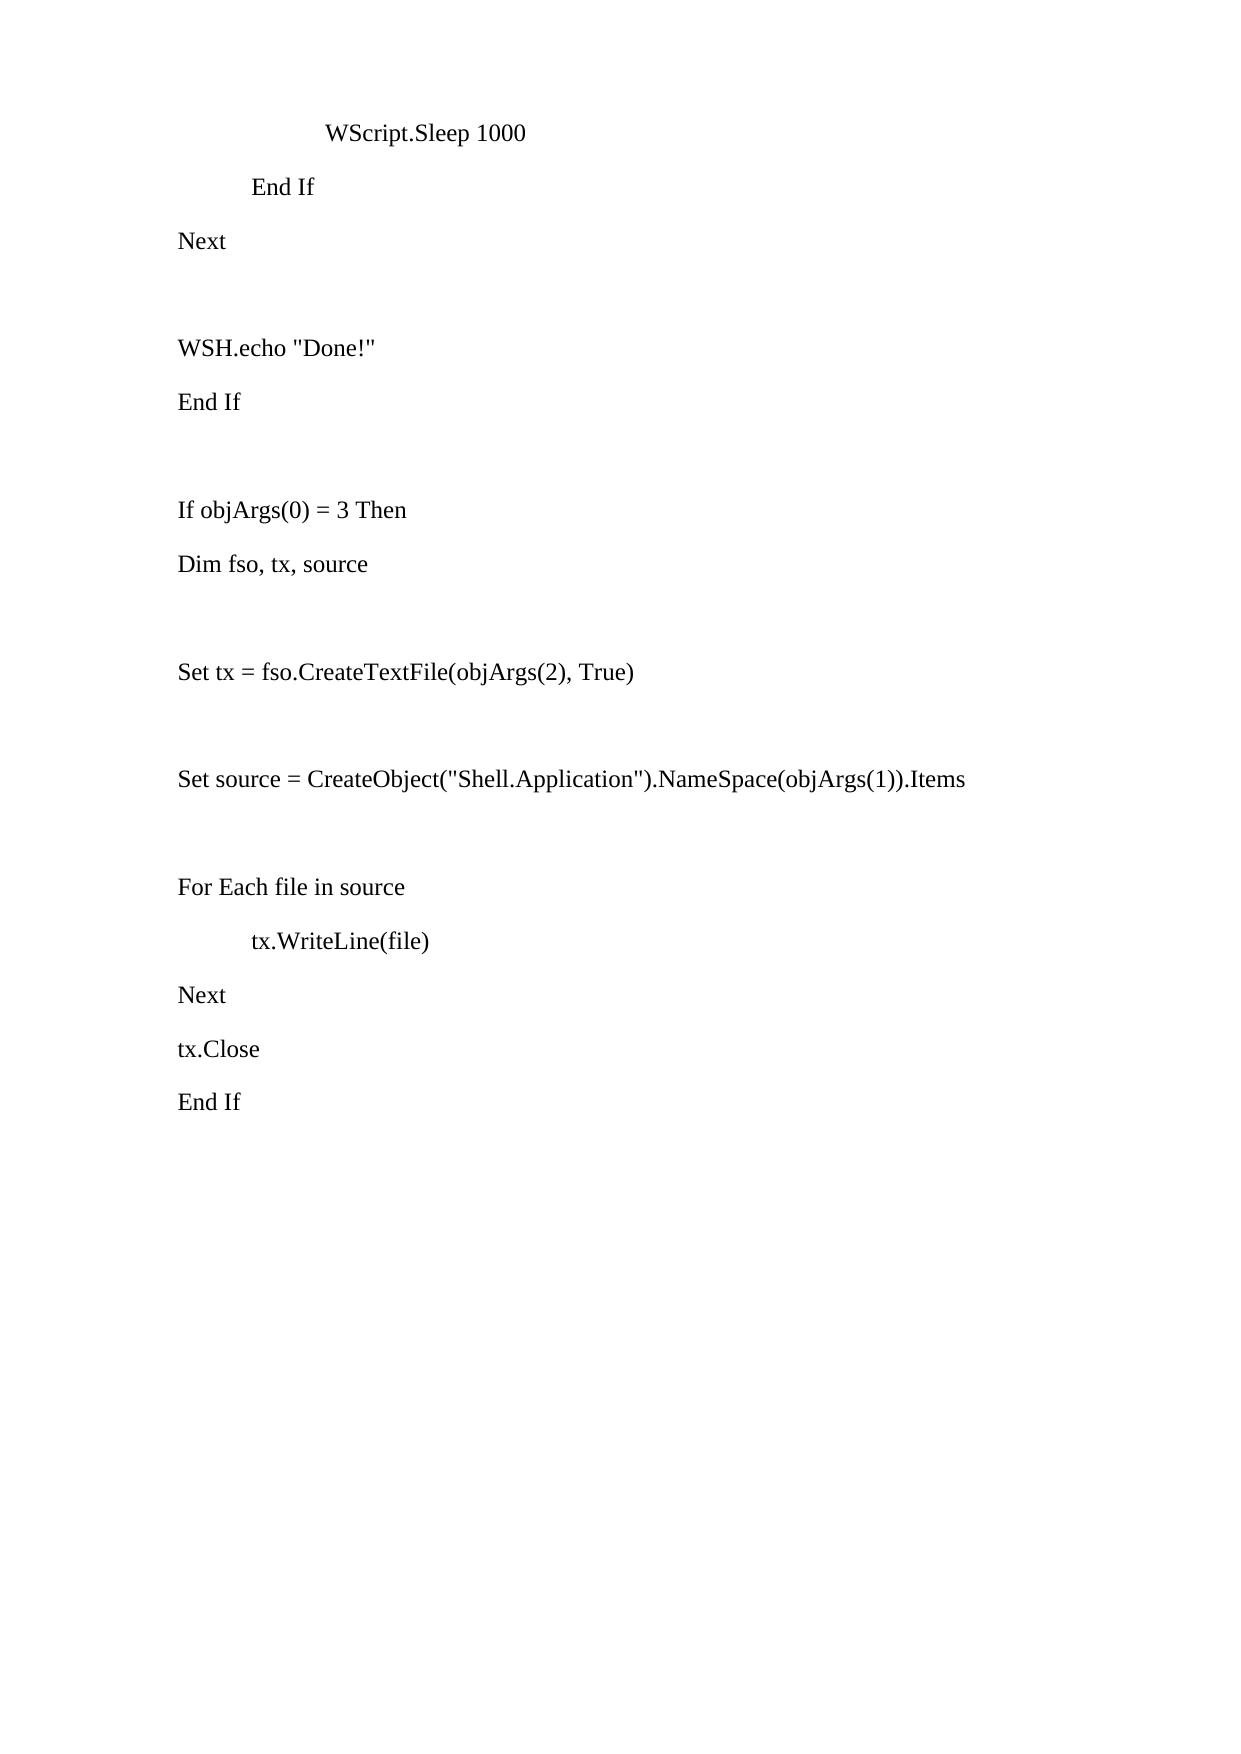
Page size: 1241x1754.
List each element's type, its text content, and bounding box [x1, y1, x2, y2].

text For Each file in source [177, 872, 1152, 901]
text WSH.echo "Done!" [177, 333, 1152, 362]
text End If [177, 387, 1152, 416]
text tx.Close [177, 1034, 1152, 1062]
text tx.WriteLine(file) [177, 926, 1152, 955]
text Next [177, 226, 1152, 254]
text WScript.Sleep 1000 [177, 118, 1152, 147]
text Set tx = fso.CreateTextFile(objArgs(2), True) [177, 657, 1152, 685]
text Dim fso, tx, source [177, 549, 1152, 578]
text End If [177, 1087, 1152, 1116]
text Set source = CreateObject("Shell.Application").NameSpace(objArgs(1)).Items [177, 764, 1152, 793]
text If objArgs(0) = 3 Then [177, 495, 1152, 524]
text End If [177, 172, 1152, 201]
text Next [177, 980, 1152, 1008]
